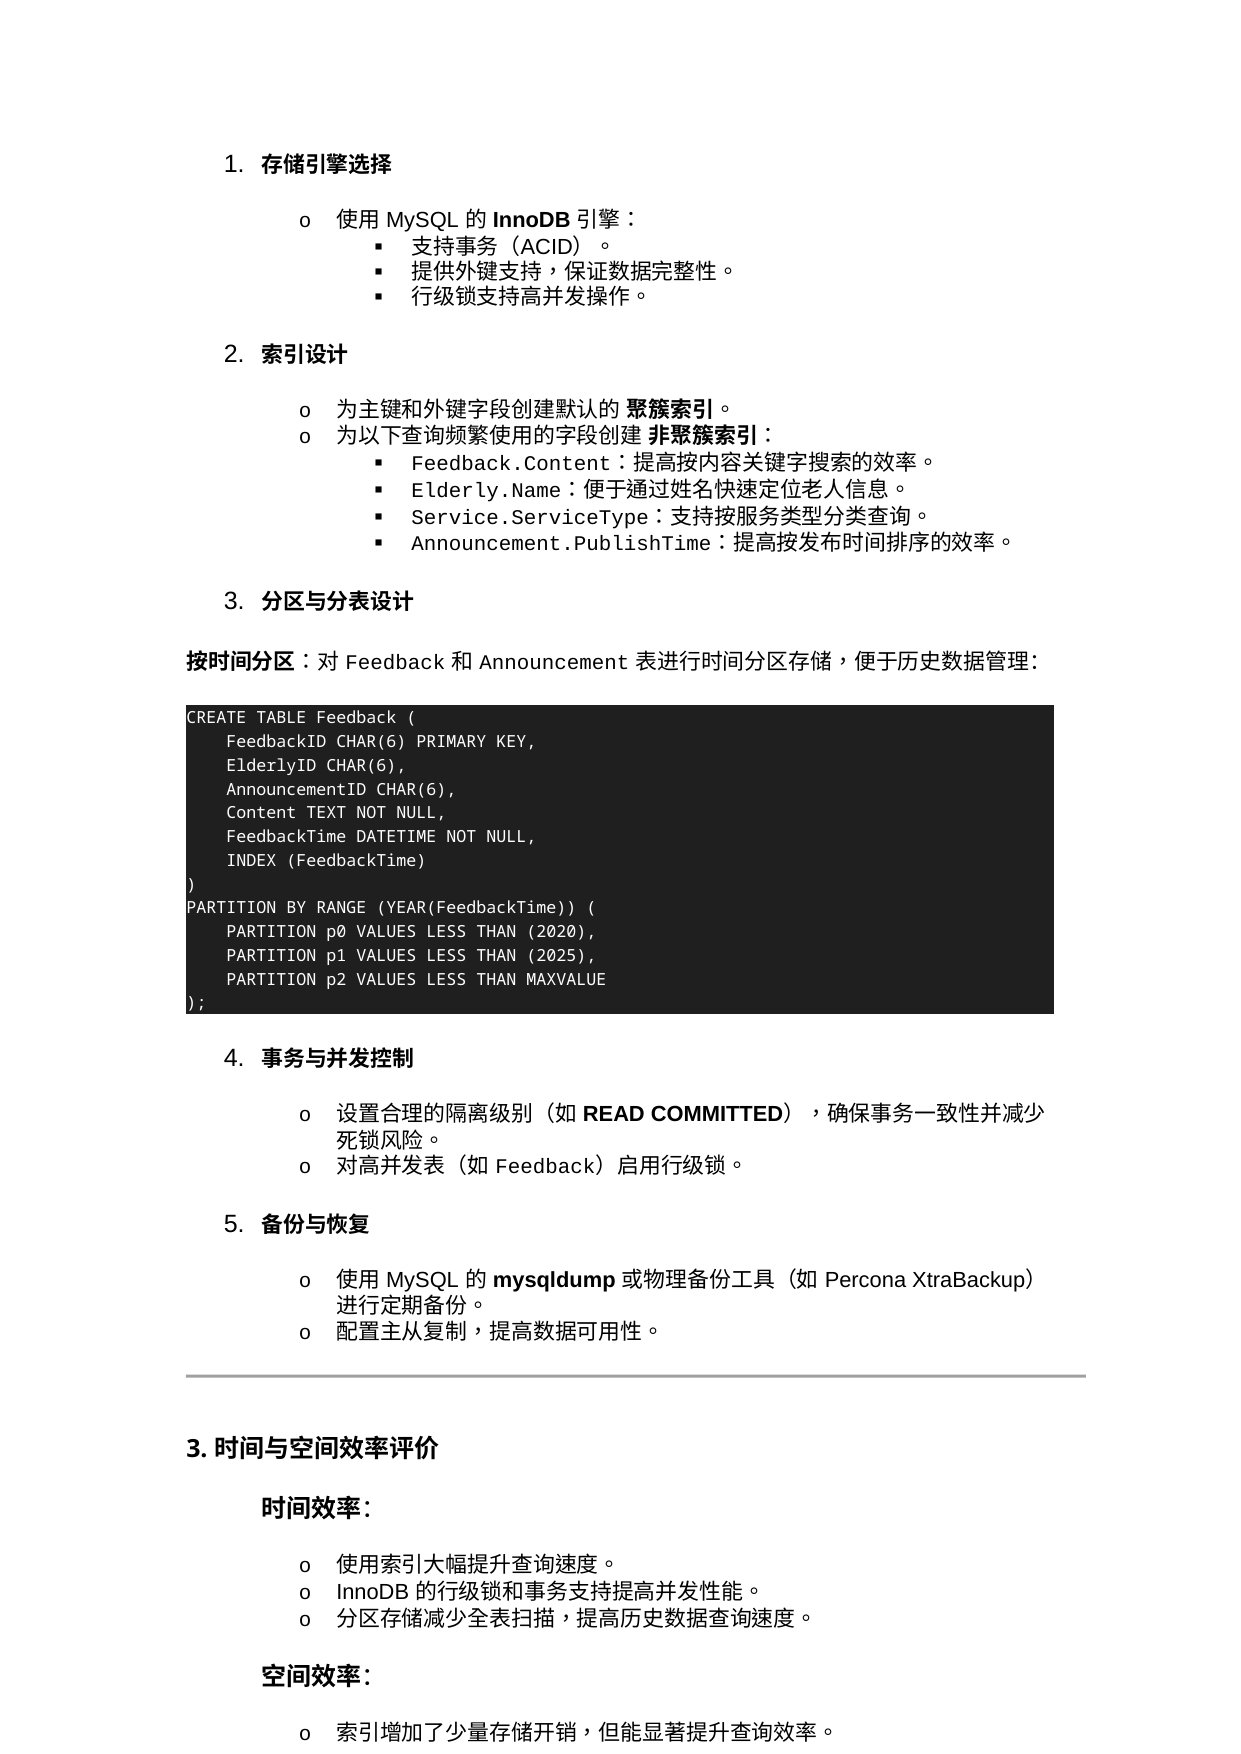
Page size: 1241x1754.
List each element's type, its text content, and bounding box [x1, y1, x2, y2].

list 事务与并发控制 [223, 1043, 1054, 1072]
list 提供外键支持，保证数据完整性。 [373, 259, 1054, 284]
text Content TEXT NOT NULL, [186, 800, 1054, 824]
list Service.ServiceType：支持按服务类型分类查询。 [373, 503, 1054, 530]
list 使用索引大幅提升查询速度。 [298, 1552, 1054, 1579]
text CREATE TABLE Feedback ( [186, 705, 1054, 729]
list 分区与分表设计 [223, 586, 1054, 615]
list 索引增加了少量存储开销，但能显著提升查询效率。 [298, 1720, 1054, 1746]
list 索引设计 [223, 338, 1054, 367]
list 配置主从复制，提高数据可用性。 [298, 1319, 1054, 1345]
text ElderlyID CHAR(6), [186, 752, 1054, 776]
list 设置合理的隔离级别（如 READ COMMITTED），确保事务一致性并减少死锁风险。 [298, 1101, 1054, 1153]
list 分区存储减少全表扫描，提高历史数据查询速度。 [298, 1606, 1054, 1633]
text 时间效率： [261, 1494, 1054, 1523]
list 备份与恢复 [223, 1209, 1054, 1237]
list 使用 MySQL 的 InnoDB 引擎： [298, 207, 1054, 234]
text 空间效率： [261, 1662, 1054, 1691]
list 行级锁支持高并发操作。 [373, 284, 1054, 309]
text FeedbackTime DATETIME NOT NULL, [186, 824, 1054, 847]
text ) [186, 871, 1054, 895]
list 使用 MySQL 的 mysqldump 或物理备份工具（如 Percona XtraBackup）进行定期备份。 [298, 1267, 1054, 1319]
list Announcement.PublishTime：提高按发布时间排序的效率。 [373, 530, 1054, 557]
text PARTITION p0 VALUES LESS THAN (2020), [186, 919, 1054, 942]
list Elderly.Name：便于通过姓名快速定位老人信息。 [373, 477, 1054, 503]
list 为以下查询频繁使用的字段创建 非聚簇索引： [298, 423, 1054, 450]
list InnoDB 的行级锁和事务支持提高并发性能。 [298, 1579, 1054, 1606]
text ); [186, 990, 1054, 1014]
text INDEX (FeedbackTime) [186, 847, 1054, 871]
text PARTITION BY RANGE (YEAR(FeedbackTime)) ( [186, 895, 1054, 919]
list 按时间分区：对 Feedback 和 Announcement 表进行时间分区存储，便于历史数据管理： [186, 644, 1054, 676]
text PARTITION p1 VALUES LESS THAN (2025), [186, 942, 1054, 966]
text AnnouncementID CHAR(6), [186, 776, 1054, 800]
text FeedbackID CHAR(6) PRIMARY KEY, [186, 729, 1054, 752]
list 存储引擎选择 [223, 149, 1054, 178]
list Feedback.Content：提高按内容关键字搜索的效率。 [373, 450, 1054, 477]
subtitle 3. 时间与空间效率评价 [186, 1429, 1054, 1465]
list 对高并发表（如 Feedback）启用行级锁。 [298, 1153, 1054, 1179]
list 支持事务（ACID）。 [373, 234, 1054, 259]
list 为主键和外键字段创建默认的 聚簇索引。 [298, 396, 1054, 423]
text PARTITION p2 VALUES LESS THAN MAXVALUE [186, 966, 1054, 990]
